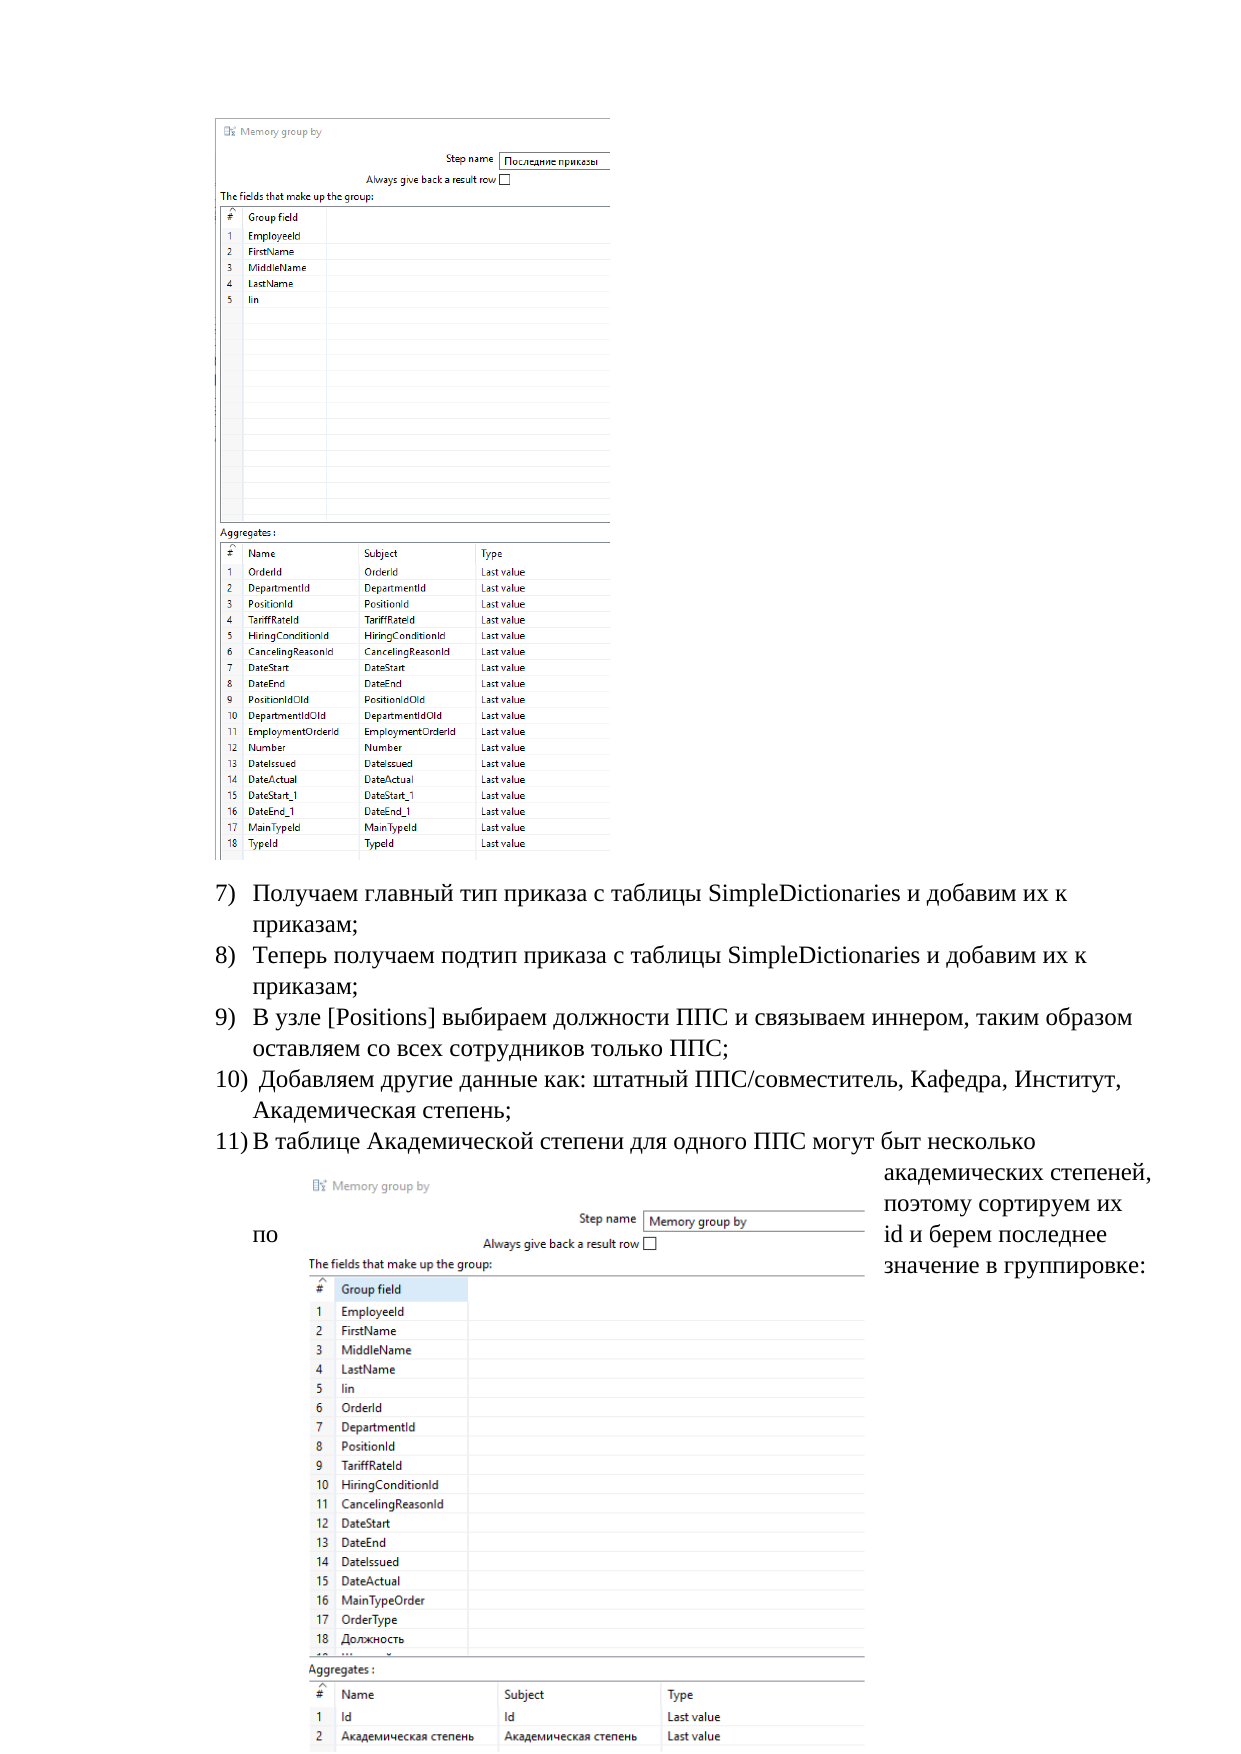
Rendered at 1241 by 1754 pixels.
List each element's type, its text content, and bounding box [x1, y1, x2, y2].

list Получаем главный тип приказа с таблицы SimpleDictionaries и добавим их к приказам; [215, 878, 1152, 938]
list Добавляем другие данные как: штатный ППС/совместитель, Кафедра, Институт, Академическая степень; [215, 1064, 1152, 1124]
list В таблице Академической степени для одного ППС могут быт несколько академических степеней, поэтому сортируем их по id и берем последнее значение в группировке: [215, 1126, 1152, 1279]
list Теперь получаем подтип приказа с таблицы SimpleDictionaries и добавим их к приказам; [215, 940, 1152, 1000]
picture [214, 118, 610, 860]
list В узле [Positions] выбираем должности ППС и связываем иннером, таким образом оставляем со всех сотрудников только ППС; [215, 1002, 1152, 1062]
picture [308, 1178, 865, 1384]
